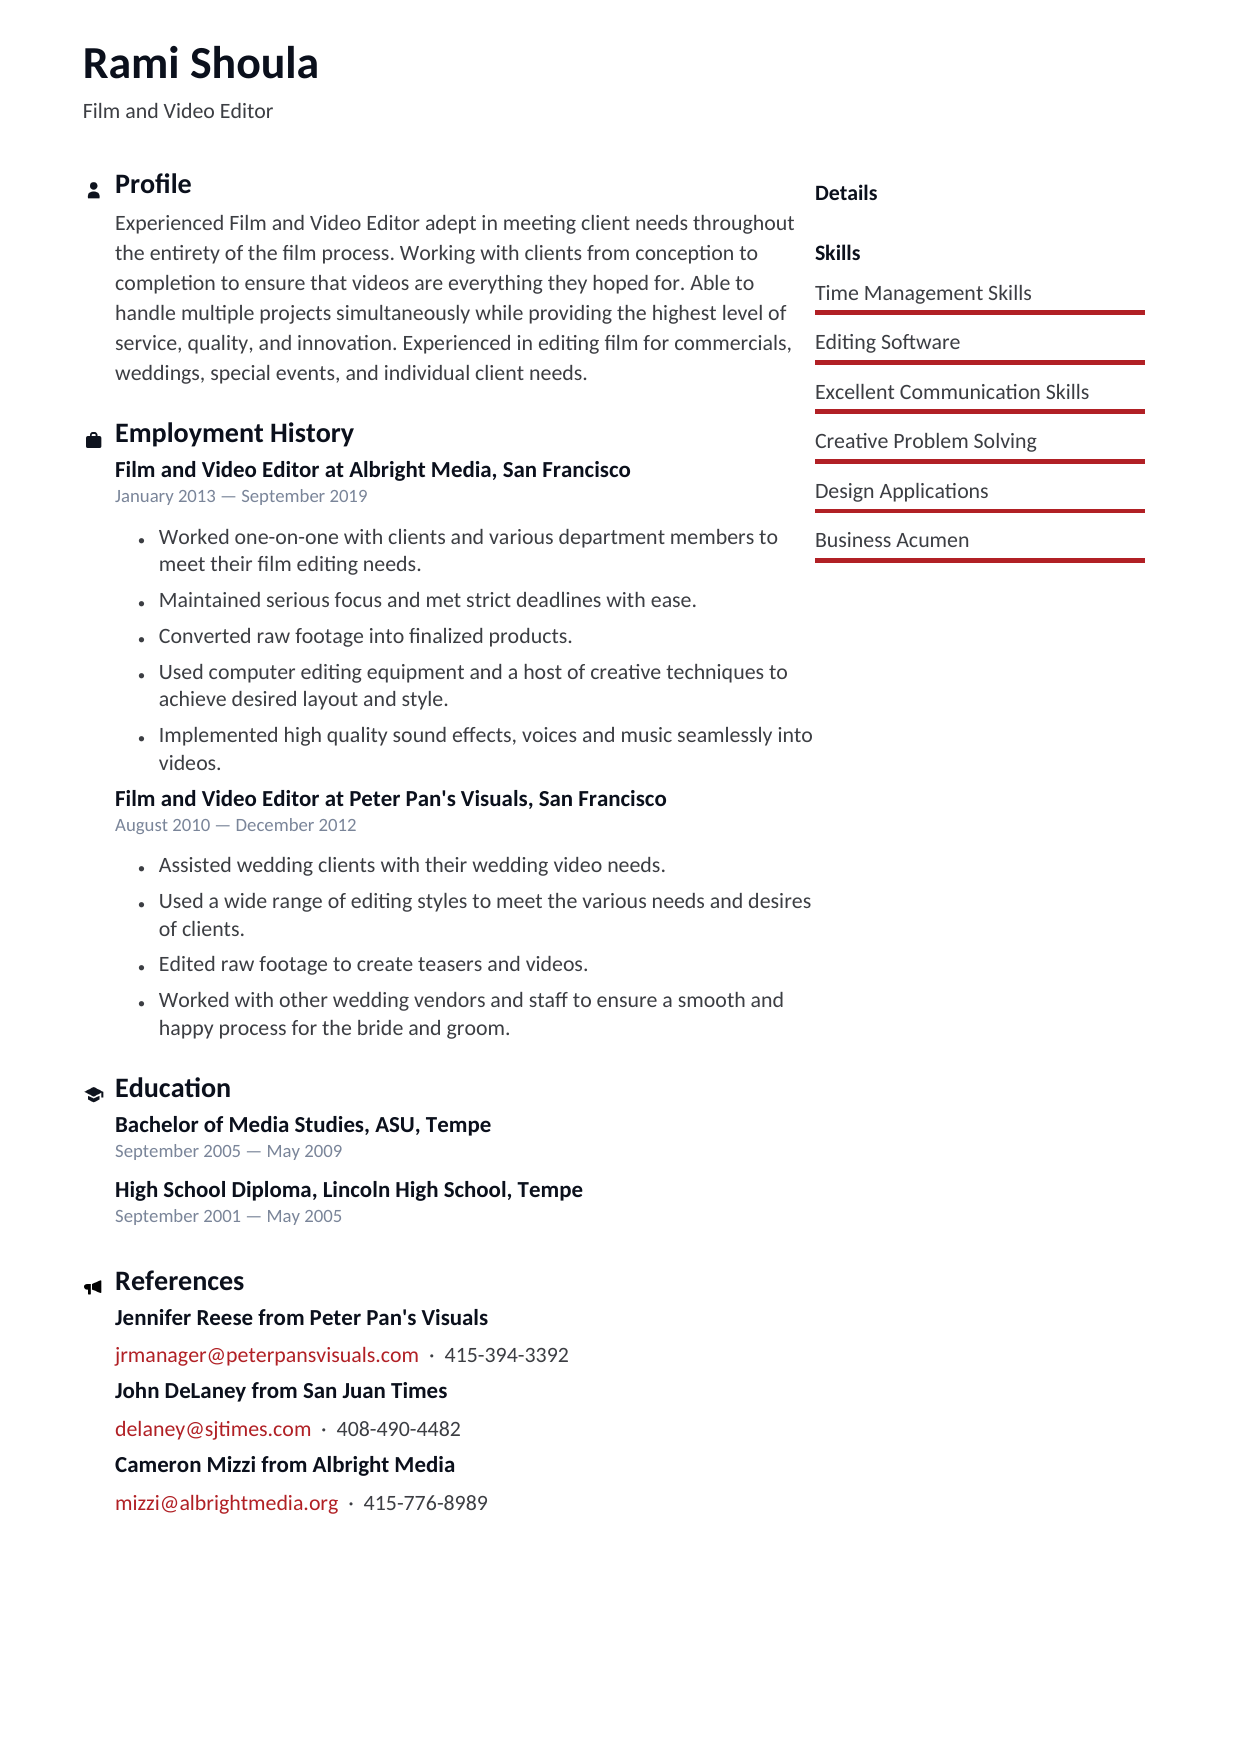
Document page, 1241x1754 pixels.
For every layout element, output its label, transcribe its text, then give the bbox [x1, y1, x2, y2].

picture [82, 179, 105, 202]
table_header Rami Shoula Film and Video Editor [83, 59, 1146, 145]
table_cell [83, 145, 815, 1524]
table_cell Details Skills [815, 145, 1146, 1524]
picture [82, 429, 105, 452]
picture [82, 1083, 105, 1106]
picture [82, 1276, 105, 1299]
